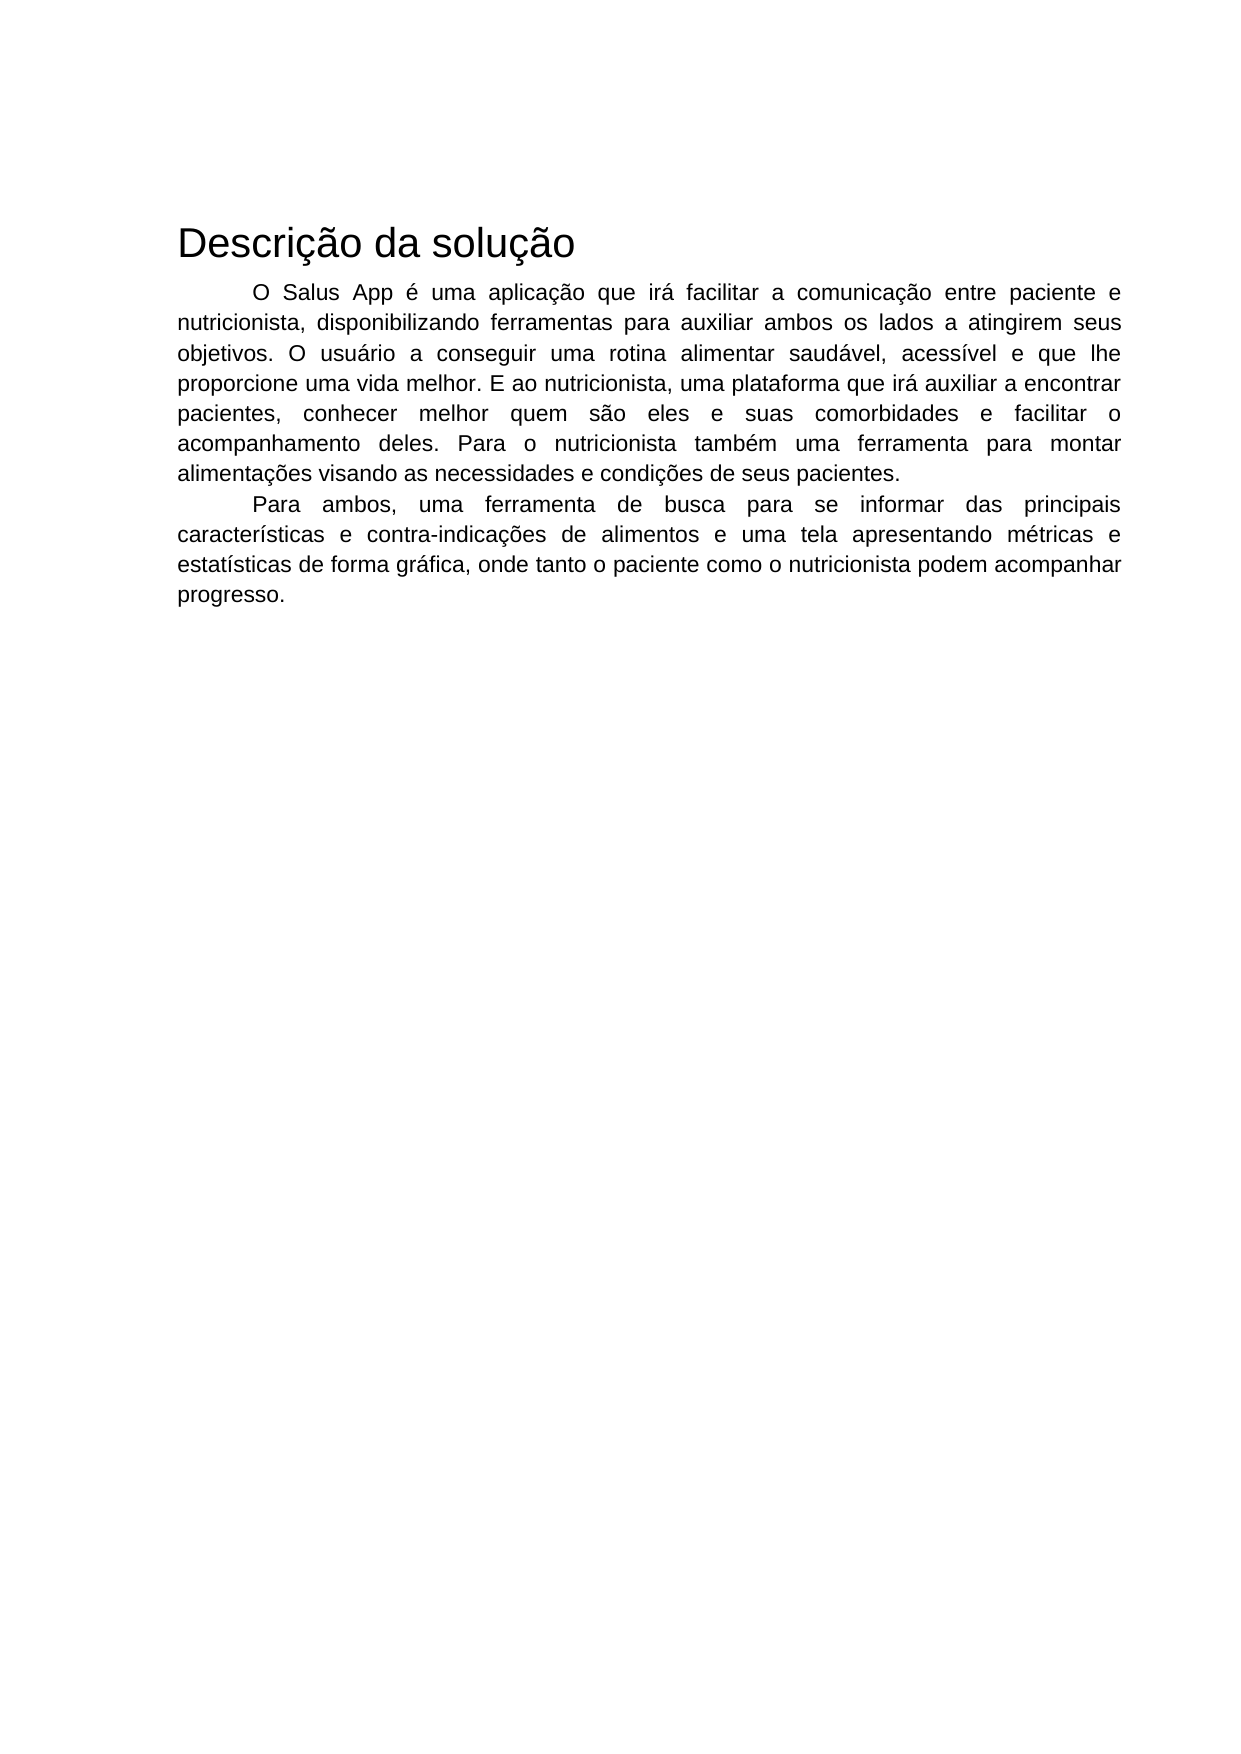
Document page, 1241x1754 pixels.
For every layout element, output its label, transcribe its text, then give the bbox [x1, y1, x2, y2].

text Para ambos, uma ferramenta de busca para se informar das principais características e contra-indicações de alimentos e uma tela apresentando métricas e estatísticas de forma gráfica, onde tanto o paciente como o nutricionista podem acompanhar progresso. [177, 491, 1122, 608]
text O Salus App é uma aplicação que irá facilitar a comunicação entre paciente e nutricionista, disponibilizando ferramentas para auxiliar ambos os lados a atingirem seus objetivos. O usuário a conseguir uma rotina alimentar saudável, acessível e que lhe proporcione uma vida melhor. E ao nutricionista, uma plataforma que irá auxiliar a encontrar pacientes, conhecer melhor quem são eles e suas comorbidades e facilitar o acompanhamento deles. Para o nutricionista também uma ferramenta para montar alimentações visando as necessidades e condições de seus pacientes. [177, 279, 1122, 487]
subtitle Descrição da solução [177, 219, 1122, 267]
